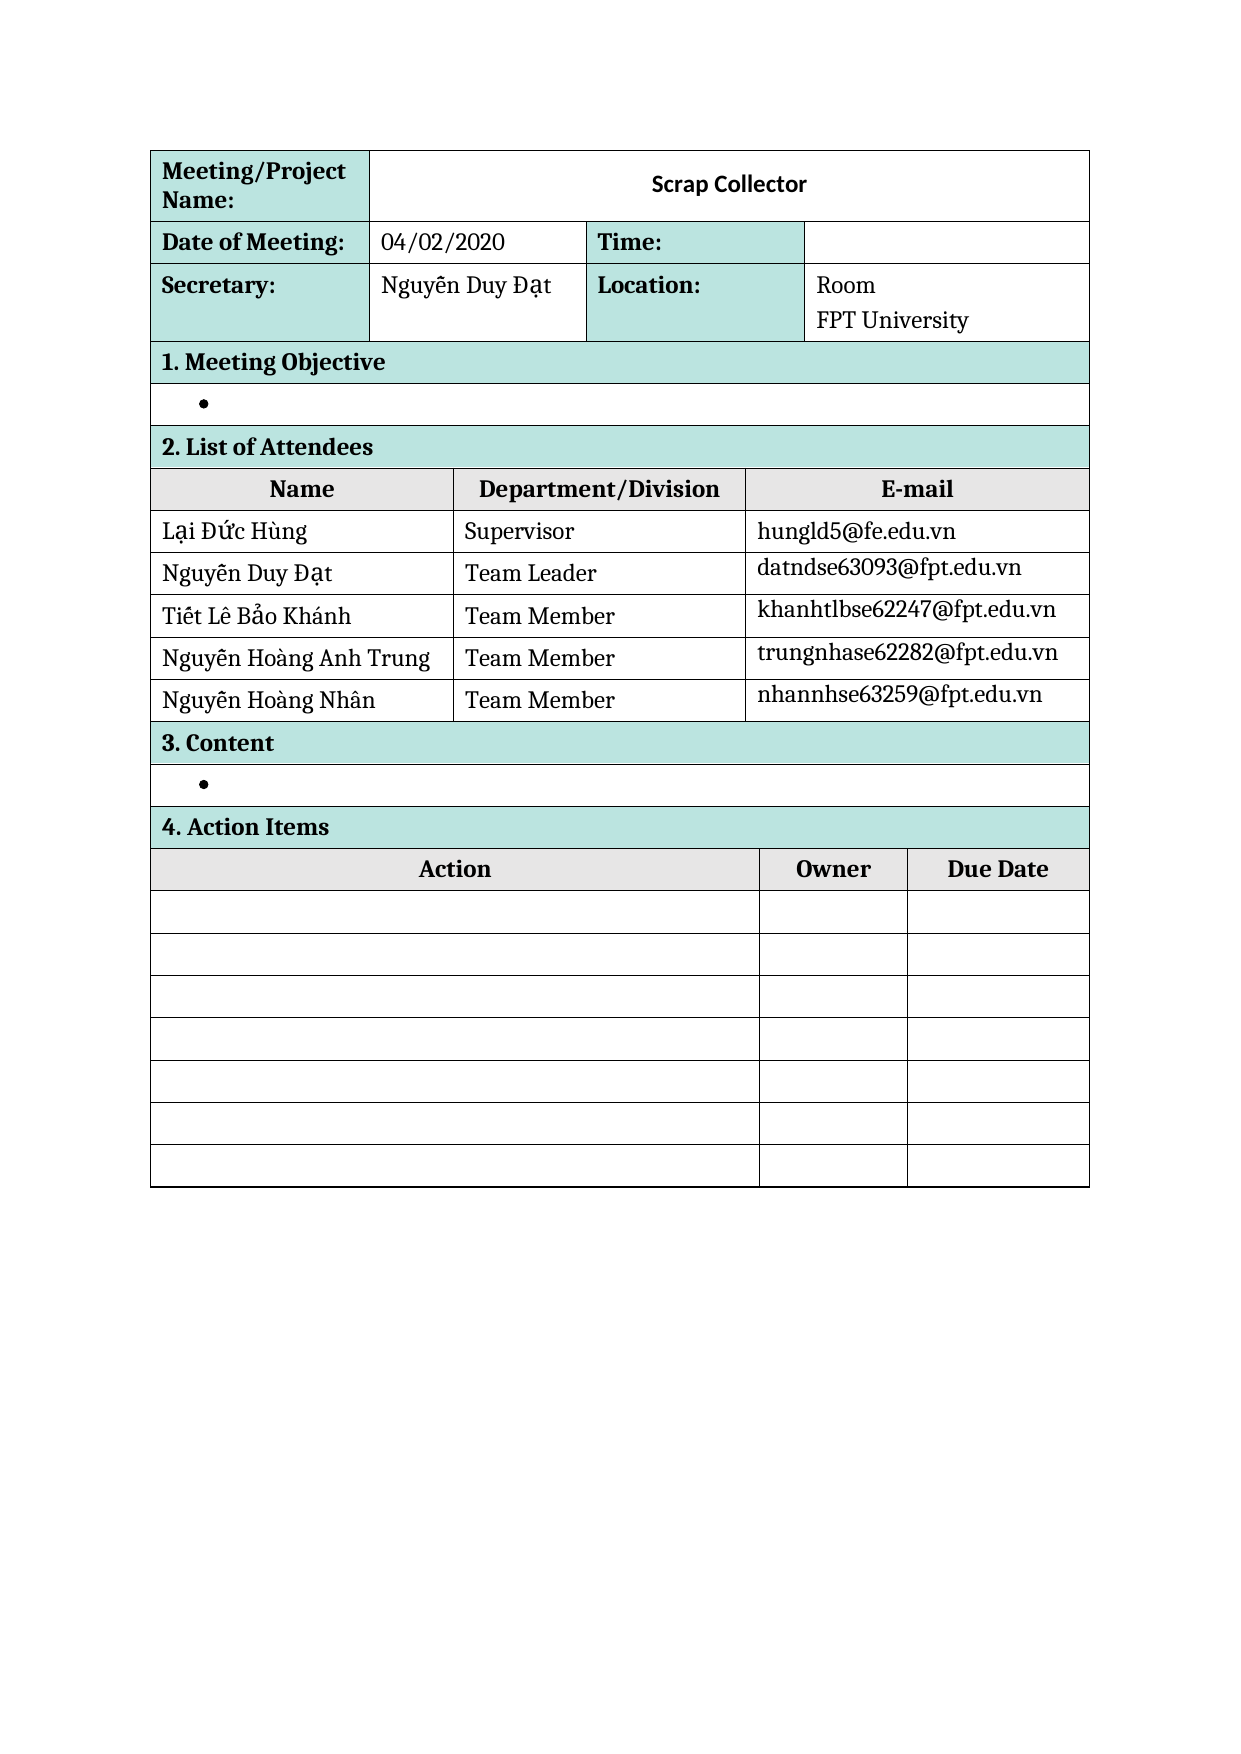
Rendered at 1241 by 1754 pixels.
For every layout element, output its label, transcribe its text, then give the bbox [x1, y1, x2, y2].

table_header Meeting/Project Name: [151, 151, 369, 221]
table_cell [760, 891, 907, 933]
table_cell [151, 934, 759, 975]
table_cell [151, 976, 759, 1017]
table_cell [151, 384, 1089, 425]
table_cell [908, 1018, 1089, 1059]
table_cell [908, 891, 1089, 933]
table_cell Nguyễn Hoàng Anh Trung [151, 638, 453, 679]
table_cell Supervisor [454, 511, 745, 552]
table_cell nhannhse63259@fpt.edu.vn [746, 680, 1089, 721]
table_cell Time: [587, 222, 804, 263]
table_cell Department/Division [454, 469, 745, 510]
table_cell Date of Meeting: [151, 222, 369, 263]
table_cell [760, 976, 907, 1017]
table_cell [805, 222, 1089, 263]
table_cell Nguyễn Duy Đạt [370, 264, 586, 341]
table_cell [151, 1103, 759, 1144]
table_cell hungld5@fe.edu.vn [746, 511, 1089, 552]
table_cell Nguyễn Duy Đạt [151, 553, 453, 594]
table_cell Nguyễn Hoàng Nhân [151, 680, 453, 721]
table_cell datndse63093@fpt.edu.vn [746, 553, 1089, 594]
table_cell [908, 976, 1089, 1017]
table_cell Team Leader [454, 553, 745, 594]
table_cell 4. Action Items [151, 807, 1089, 848]
table_cell [908, 1145, 1089, 1186]
table_cell [760, 1018, 907, 1059]
table_cell Action [151, 849, 759, 890]
table_cell [151, 1018, 759, 1059]
table_header Scrap Collector [370, 151, 1089, 221]
table_cell [760, 934, 907, 975]
table_cell E-mail [746, 469, 1089, 510]
table_cell [760, 1145, 907, 1186]
table_cell 2. List of Attendees [151, 426, 1089, 467]
table_cell [908, 1061, 1089, 1102]
table_cell trungnhase62282@fpt.edu.vn [746, 638, 1089, 679]
table_cell Lại Đức Hùng [151, 511, 453, 552]
table_cell [151, 765, 1089, 806]
table_cell [760, 1103, 907, 1144]
table_cell [151, 891, 759, 933]
table_cell 3. Content [151, 722, 1089, 763]
table_cell Due Date [908, 849, 1089, 890]
table_cell Tiết Lê Bảo Khánh [151, 595, 453, 637]
table_cell 1. Meeting Objective [151, 342, 1089, 383]
table_cell Team Member [454, 638, 745, 679]
table_cell [151, 1061, 759, 1102]
table_cell Room FPT University [805, 264, 1089, 341]
table_cell 04/02/2020 [370, 222, 586, 263]
table_cell Owner [760, 849, 907, 890]
table_cell Name [151, 469, 453, 510]
table_cell [908, 1103, 1089, 1144]
table_cell [151, 1145, 759, 1186]
table_cell Location: [587, 264, 804, 341]
table_cell [908, 934, 1089, 975]
table_cell Secretary: [151, 264, 369, 341]
table_cell [760, 1061, 907, 1102]
table_cell khanhtlbse62247@fpt.edu.vn [746, 595, 1089, 637]
table_cell Team Member [454, 680, 745, 721]
table_cell Team Member [454, 595, 745, 637]
